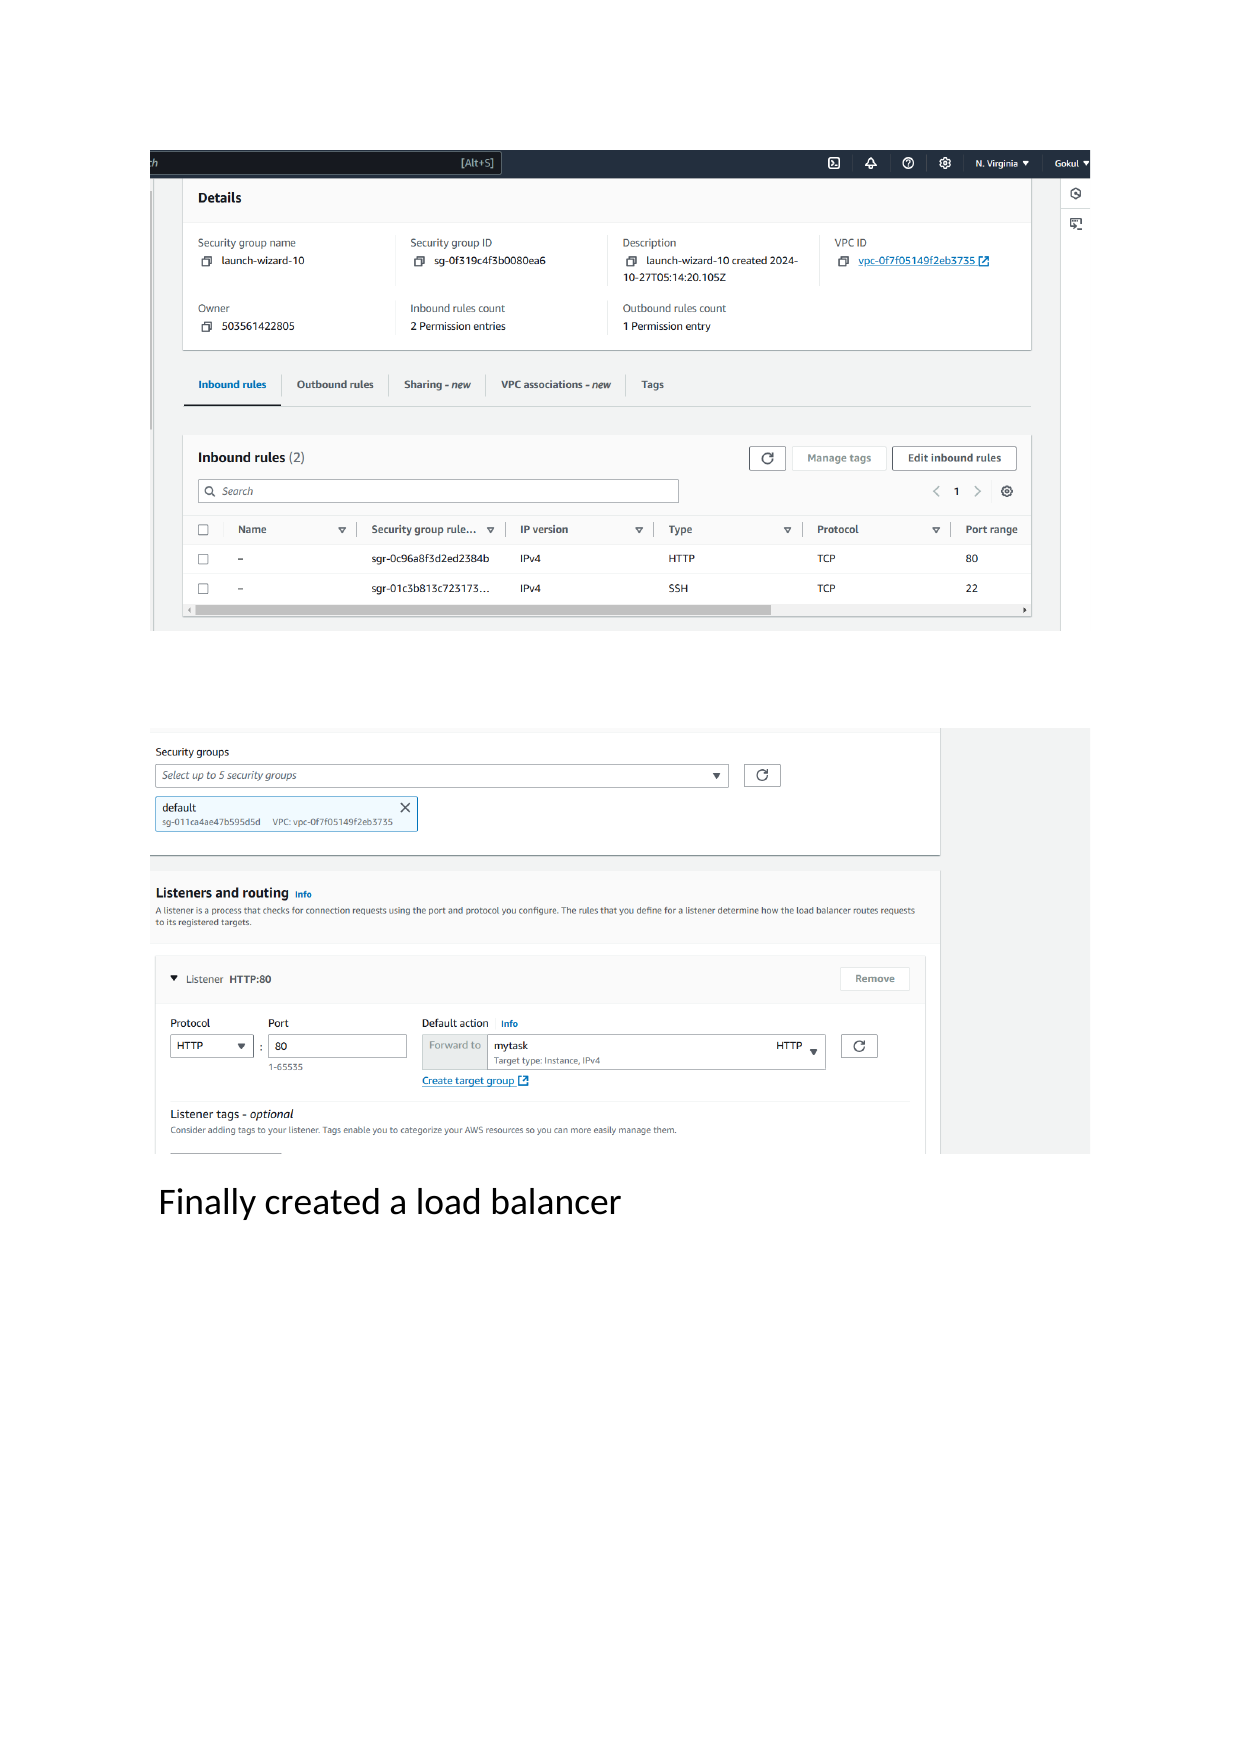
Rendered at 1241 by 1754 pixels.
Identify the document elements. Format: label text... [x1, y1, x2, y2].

text Finally created a load balancer [150, 1178, 1090, 1224]
picture [150, 150, 1091, 631]
picture [150, 728, 1091, 1154]
